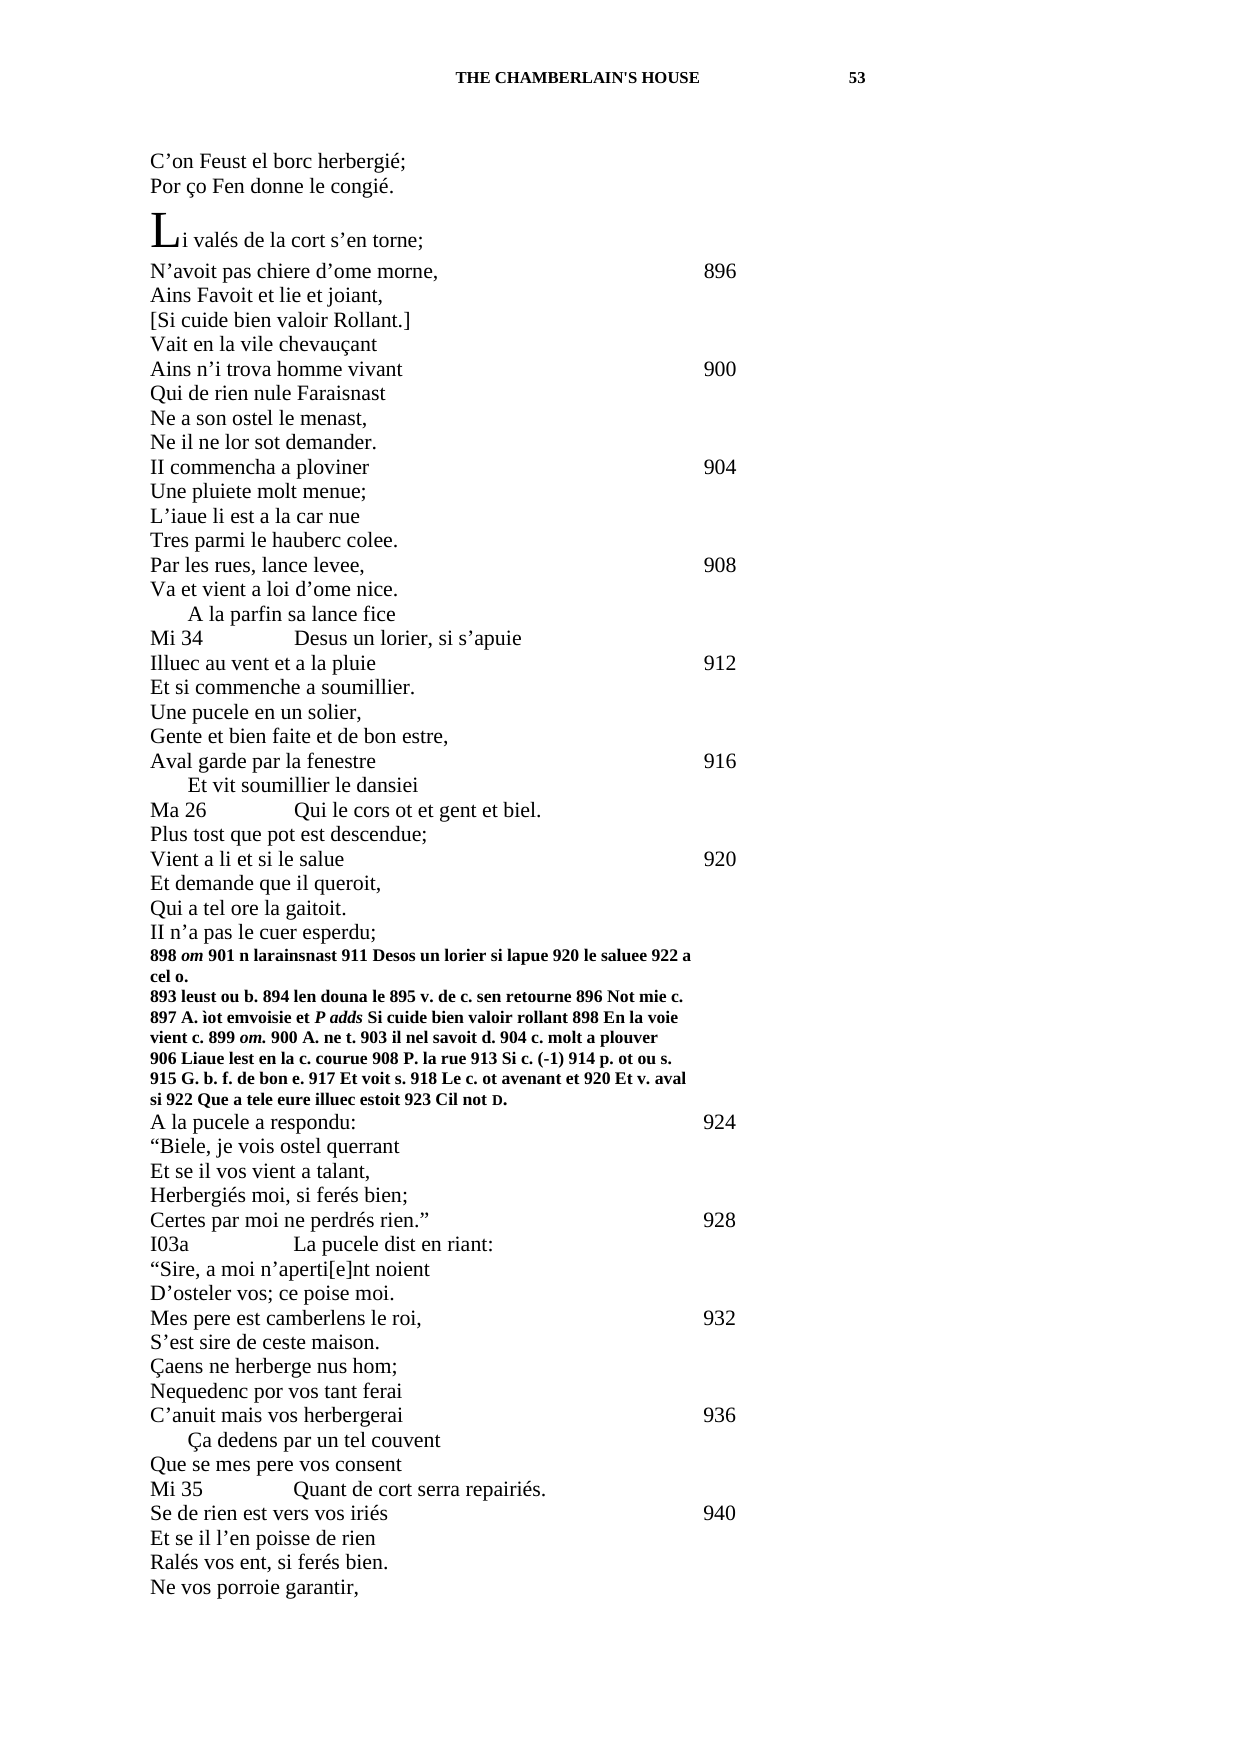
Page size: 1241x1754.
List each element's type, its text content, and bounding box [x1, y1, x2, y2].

text Et demande que il queroit, [150, 871, 1090, 895]
text II commencha a ploviner 904 [150, 455, 1090, 479]
text A la pucele a respondu: 924 [150, 1109, 1090, 1134]
text Ne il ne lor sot demander. [150, 430, 1090, 455]
text Gente et bien faite et de bon estre, [150, 724, 1090, 748]
text Mes pere est camberlens le roi, 932 [150, 1305, 1090, 1330]
text S’est sire de ceste maison. [150, 1330, 1090, 1354]
text Ains n’i trova homme vivant 900 [150, 357, 1090, 381]
text “Biele, je vois ostel querrant Et se il vos vient a talant, [150, 1134, 1090, 1183]
text II n’a pas le cuer esperdu; [150, 920, 1090, 944]
text Ne a son ostel le menast, [150, 406, 1090, 430]
text Et se il l’en poisse de rien Ralés vos ent, si ferés bien. [150, 1526, 1090, 1574]
text Plus tost que pot est descendue; [150, 822, 1090, 846]
text Ains Favoit et lie et joiant, [150, 283, 1090, 308]
text Nequedenc por vos tant ferai C’anuit mais vos herbergerai 936 [150, 1379, 1090, 1428]
text Ça dedens par un tel couvent Que se mes pere vos consent Mi 35 Quant de cort serra repairiés. [150, 1428, 1090, 1501]
text Li valés de la cort s’en torne; [150, 199, 1090, 259]
text Certes par moi ne perdrés rien.” 928 [150, 1207, 1090, 1232]
text Une pluiete molt menue; [150, 479, 1090, 504]
text C’on Feust el borc herbergié; Por ço Fen donne le congié. [150, 149, 1090, 199]
text Vait en la vile chevauçant [150, 332, 1090, 357]
text Se de rien est vers vos iriés 940 [150, 1501, 1090, 1526]
text Aval garde par la fenestre 916 [150, 748, 1090, 773]
text Vient a li et si le salue 920 [150, 846, 1090, 871]
text “Sire, a moi n’aperti[e]nt noient D’osteler vos; ce poise moi. [150, 1256, 1090, 1305]
text 898 om 901 n larainsnast 911 Desos un lorier si lapue 920 le saluee 922 a cel o. [150, 944, 1090, 986]
text Çaens ne herberge nus hom; [150, 1354, 1090, 1379]
text Par les rues, lance levee, 908 [150, 553, 1090, 577]
text Une pucele en un solier, [150, 699, 1090, 724]
text I03a La pucele dist en riant: [150, 1232, 1090, 1256]
text Et si commenche a soumillier. [150, 675, 1090, 699]
text Ne vos porroie garantir, [150, 1574, 1090, 1599]
text L’iaue li est a la car nue Tres parmi le hauberc colee. [150, 504, 1090, 553]
text Qui de rien nule Faraisnast [150, 381, 1090, 406]
text Qui a tel ore la gaitoit. [150, 895, 1090, 920]
text Illuec au vent et a la pluie 912 [150, 651, 1090, 675]
text Et vit soumillier le dansiei Ma 26 Qui le cors ot et gent et biel. [150, 773, 1090, 822]
text A la parfin sa lance fice Mi 34 Desus un lorier, si s’apuie [150, 602, 1090, 651]
text 893 leust ou b. 894 len douna le 895 v. de c. sen retourne 896 Not mie c. 897 A. ìot emvoisie et P adds Si cuide bien valoir rollant 898 En la voie vient c. 899 om. 900 A. ne t. 903 il nel savoit d. 904 c. molt a plouver 906 Liaue lest en la c. courue 908 P. la rue 913 Si c. (-1) 914 p. ot ou s. 915 G. b. f. de bon e. 917 Et voit s. 918 Le c. ot avenant et 920 Et v. aval si 922 Que a tele eure illuec estoit 923 Cil not d. [150, 986, 1090, 1109]
text Herbergiés moi, si ferés bien; [150, 1183, 1090, 1207]
text N’avoit pas chiere d’ome morne, 896 [150, 259, 1090, 283]
text Va et vient a loi d’ome nice. [150, 577, 1090, 602]
text [Si cuide bien valoir Rollant.] [150, 308, 1090, 332]
